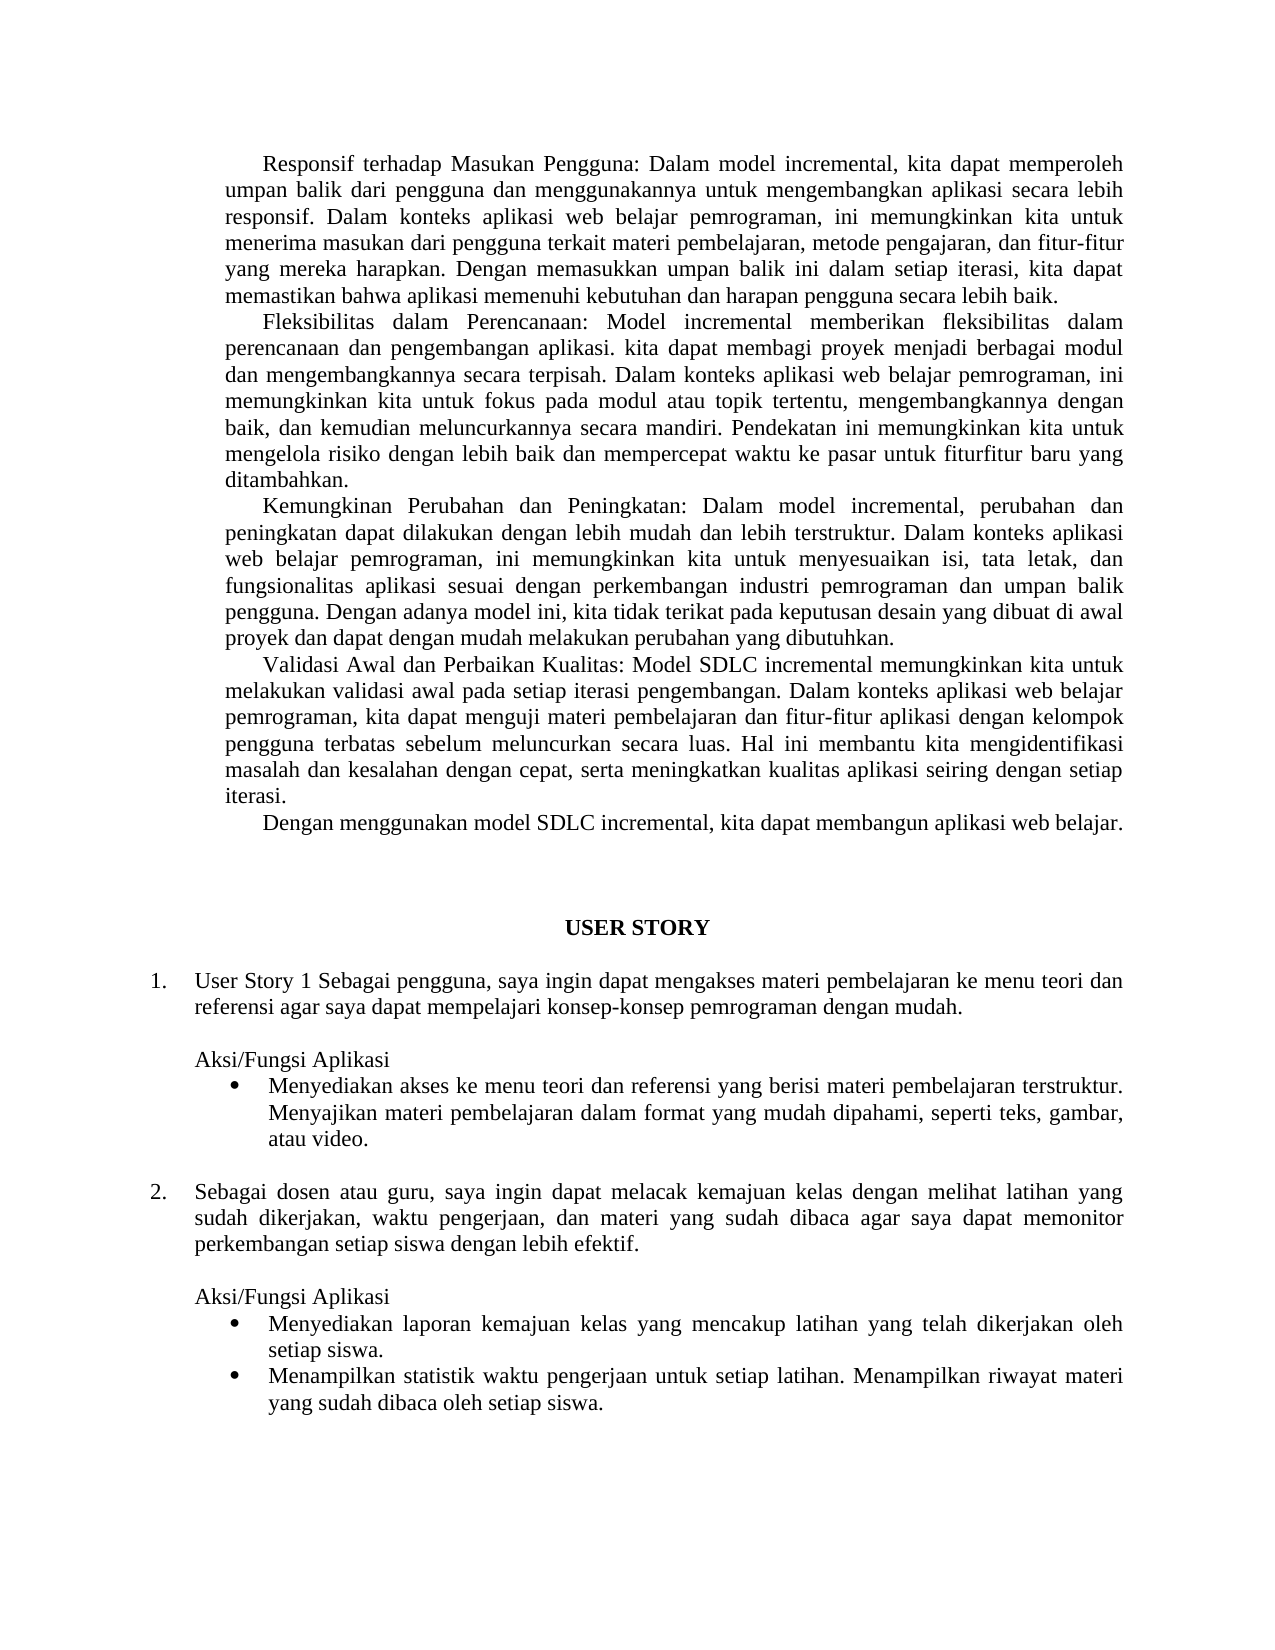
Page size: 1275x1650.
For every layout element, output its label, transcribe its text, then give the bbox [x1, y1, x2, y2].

list User Story 1 Sebagai pengguna, saya ingin dapat mengakses materi pembelajaran ke menu teori dan referensi agar saya dapat mempelajari konsep-konsep pemrograman dengan mudah. [150, 967, 1125, 1020]
text USER STORY [150, 914, 1125, 941]
list Sebagai dosen atau guru, saya ingin dapat melacak kemajuan kelas dengan melihat latihan yang sudah dikerjakan, waktu pengerjaan, dan materi yang sudah dibaca agar saya dapat memonitor perkembangan setiap siswa dengan lebih efektif. [150, 1178, 1125, 1257]
list Menyediakan laporan kemajuan kelas yang mencakup latihan yang telah dikerjakan oleh setiap siswa. [231, 1309, 1125, 1362]
text Dengan menggunakan model SDLC incremental, kita dapat membangun aplikasi web belajar. [225, 809, 1125, 835]
text Fleksibilitas dalam Perencanaan: Model incremental memberikan fleksibilitas dalam perencanaan dan pengembangan aplikasi. kita dapat membagi proyek menjadi berbagai modul dan mengembangkannya secara terpisah. Dalam konteks aplikasi web belajar pemrograman, ini memungkinkan kita untuk fokus pada modul atau topik tertentu, mengembangkannya dengan baik, dan kemudian meluncurkannya secara mandiri. Pendekatan ini memungkinkan kita untuk mengelola risiko dengan lebih baik dan mempercepat waktu ke pasar untuk fiturfitur baru yang ditambahkan. [225, 308, 1125, 493]
text Kemungkinan Perubahan dan Peningkatan: Dalam model incremental, perubahan dan peningkatan dapat dilakukan dengan lebih mudah dan lebih terstruktur. Dalam konteks aplikasi web belajar pemrograman, ini memungkinkan kita untuk menyesuaikan isi, tata letak, dan fungsionalitas aplikasi sesuai dengan perkembangan industri pemrograman dan umpan balik pengguna. Dengan adanya model ini, kita tidak terikat pada keputusan desain yang dibuat di awal proyek dan dapat dengan mudah melakukan perubahan yang dibutuhkan. [225, 493, 1125, 651]
list Menampilkan statistik waktu pengerjaan untuk setiap latihan. Menampilkan riwayat materi yang sudah dibaca oleh setiap siswa. [231, 1362, 1125, 1415]
list Aksi/Fungsi Aplikasi [194, 1046, 1125, 1072]
list Aksi/Fungsi Aplikasi [194, 1283, 1125, 1309]
text Validasi Awal dan Perbaikan Kualitas: Model SDLC incremental memungkinkan kita untuk melakukan validasi awal pada setiap iterasi pengembangan. Dalam konteks aplikasi web belajar pemrograman, kita dapat menguji materi pembelajaran dan fitur-fitur aplikasi dengan kelompok pengguna terbatas sebelum meluncurkan secara luas. Hal ini membantu kita mengidentifikasi masalah dan kesalahan dengan cepat, serta meningkatkan kualitas aplikasi seiring dengan setiap iterasi. [225, 651, 1125, 809]
list Menyediakan akses ke menu teori dan referensi yang berisi materi pembelajaran terstruktur. Menyajikan materi pembelajaran dalam format yang mudah dipahami, seperti teks, gambar, atau video. [231, 1072, 1125, 1151]
text Responsif terhadap Masukan Pengguna: Dalam model incremental, kita dapat memperoleh umpan balik dari pengguna dan menggunakannya untuk mengembangkan aplikasi secara lebih responsif. Dalam konteks aplikasi web belajar pemrograman, ini memungkinkan kita untuk menerima masukan dari pengguna terkait materi pembelajaran, metode pengajaran, dan fitur-fitur yang mereka harapkan. Dengan memasukkan umpan balik ini dalam setiap iterasi, kita dapat memastikan bahwa aplikasi memenuhi kebutuhan dan harapan pengguna secara lebih baik. [225, 150, 1125, 308]
